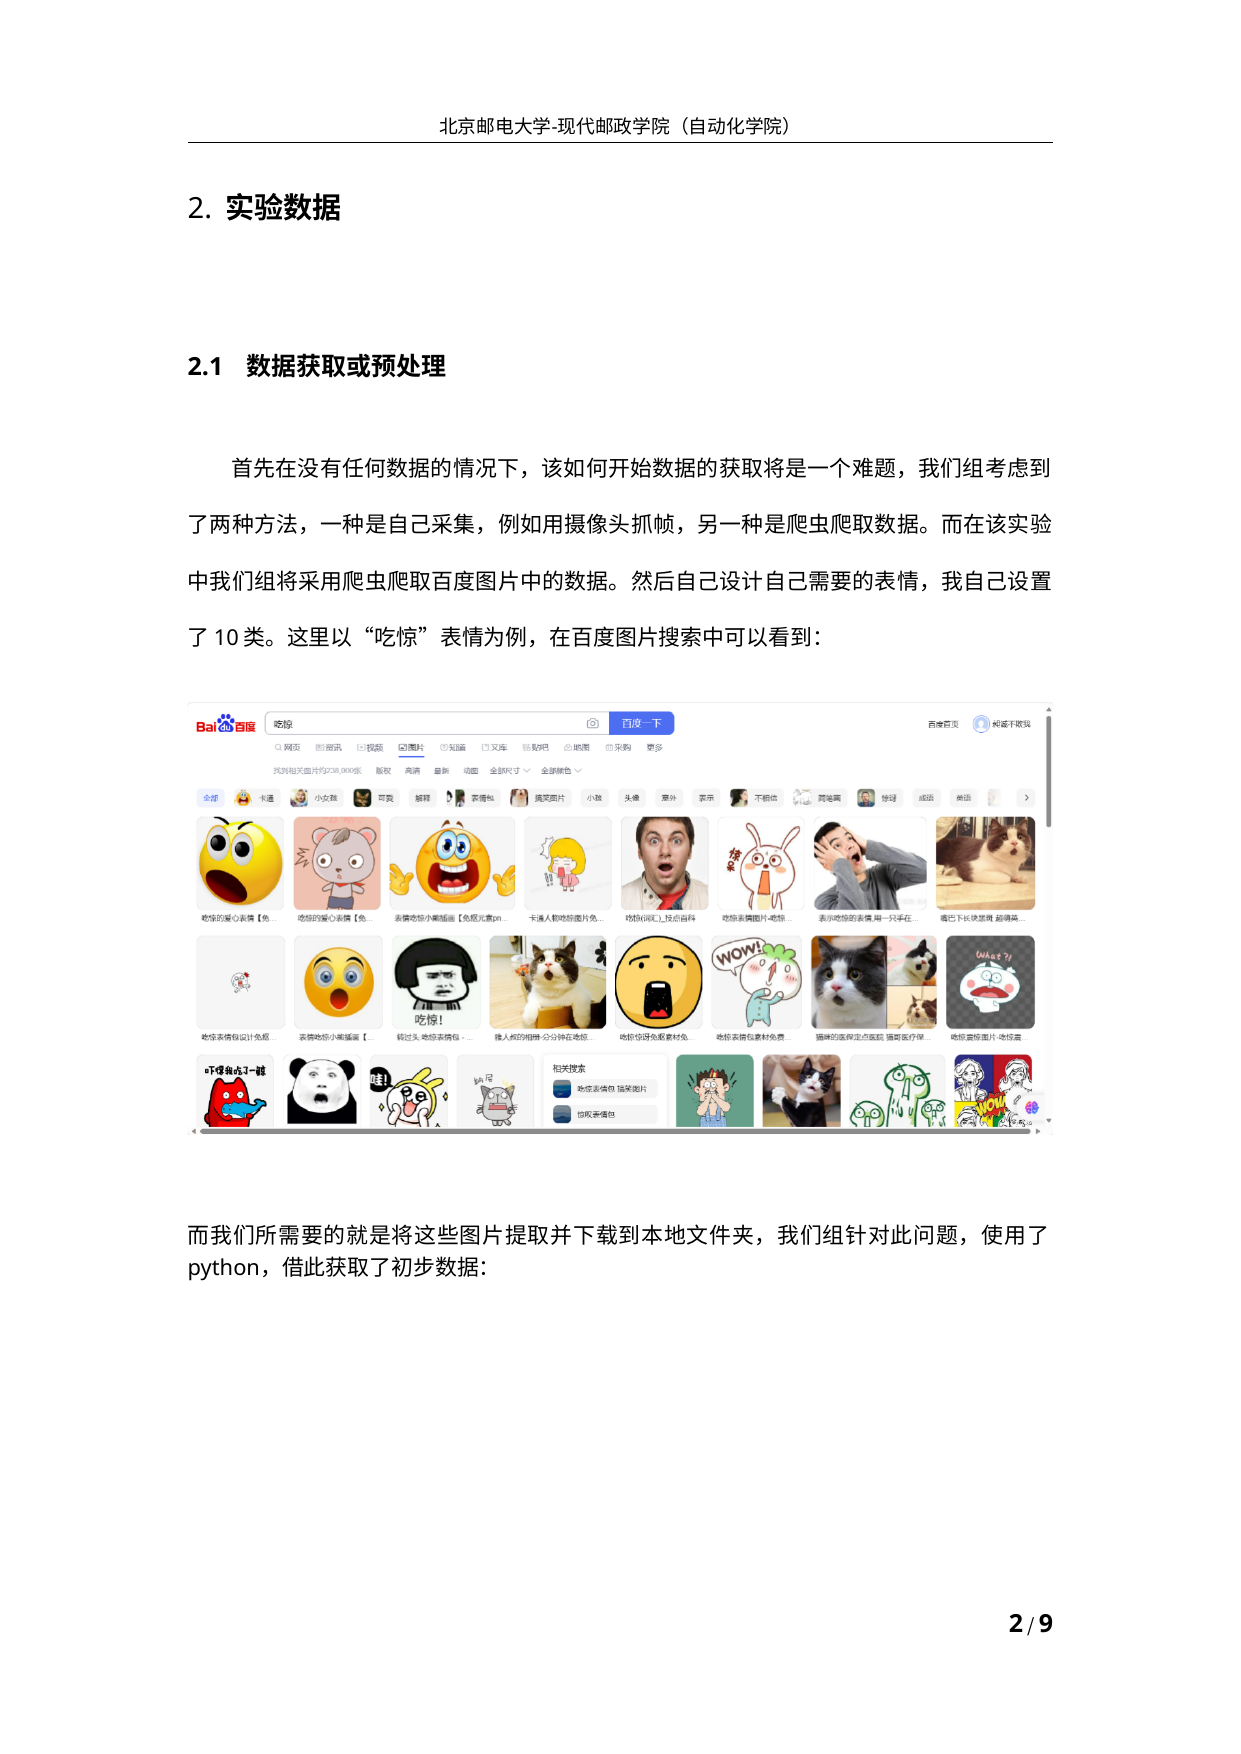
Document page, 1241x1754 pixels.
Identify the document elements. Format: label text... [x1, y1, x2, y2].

subtitle 实验数据 [187, 173, 1053, 238]
subtitle 首先在没有任何数据的情况下，该如何开始数据的获取将是一个难题，我们组考虑到了两种方法，一种是自己采集，例如用摄像头抓帧，另一种是爬虫爬取数据。而在该实验中我们组将采用爬虫爬取百度图片中的数据。然后自己设计自己需要的表情，我自己设置了10类。这里以“吃惊”表情为例，在百度图片搜索中可以看到： [187, 451, 1053, 652]
text 而我们所需要的就是将这些图片提取并下载到本地文件夹，我们组针对此问题，使用了python，借此获取了初步数据： [187, 1217, 1053, 1282]
subtitle 数据获取或预处理 [187, 332, 1053, 397]
picture [187, 702, 1053, 1135]
